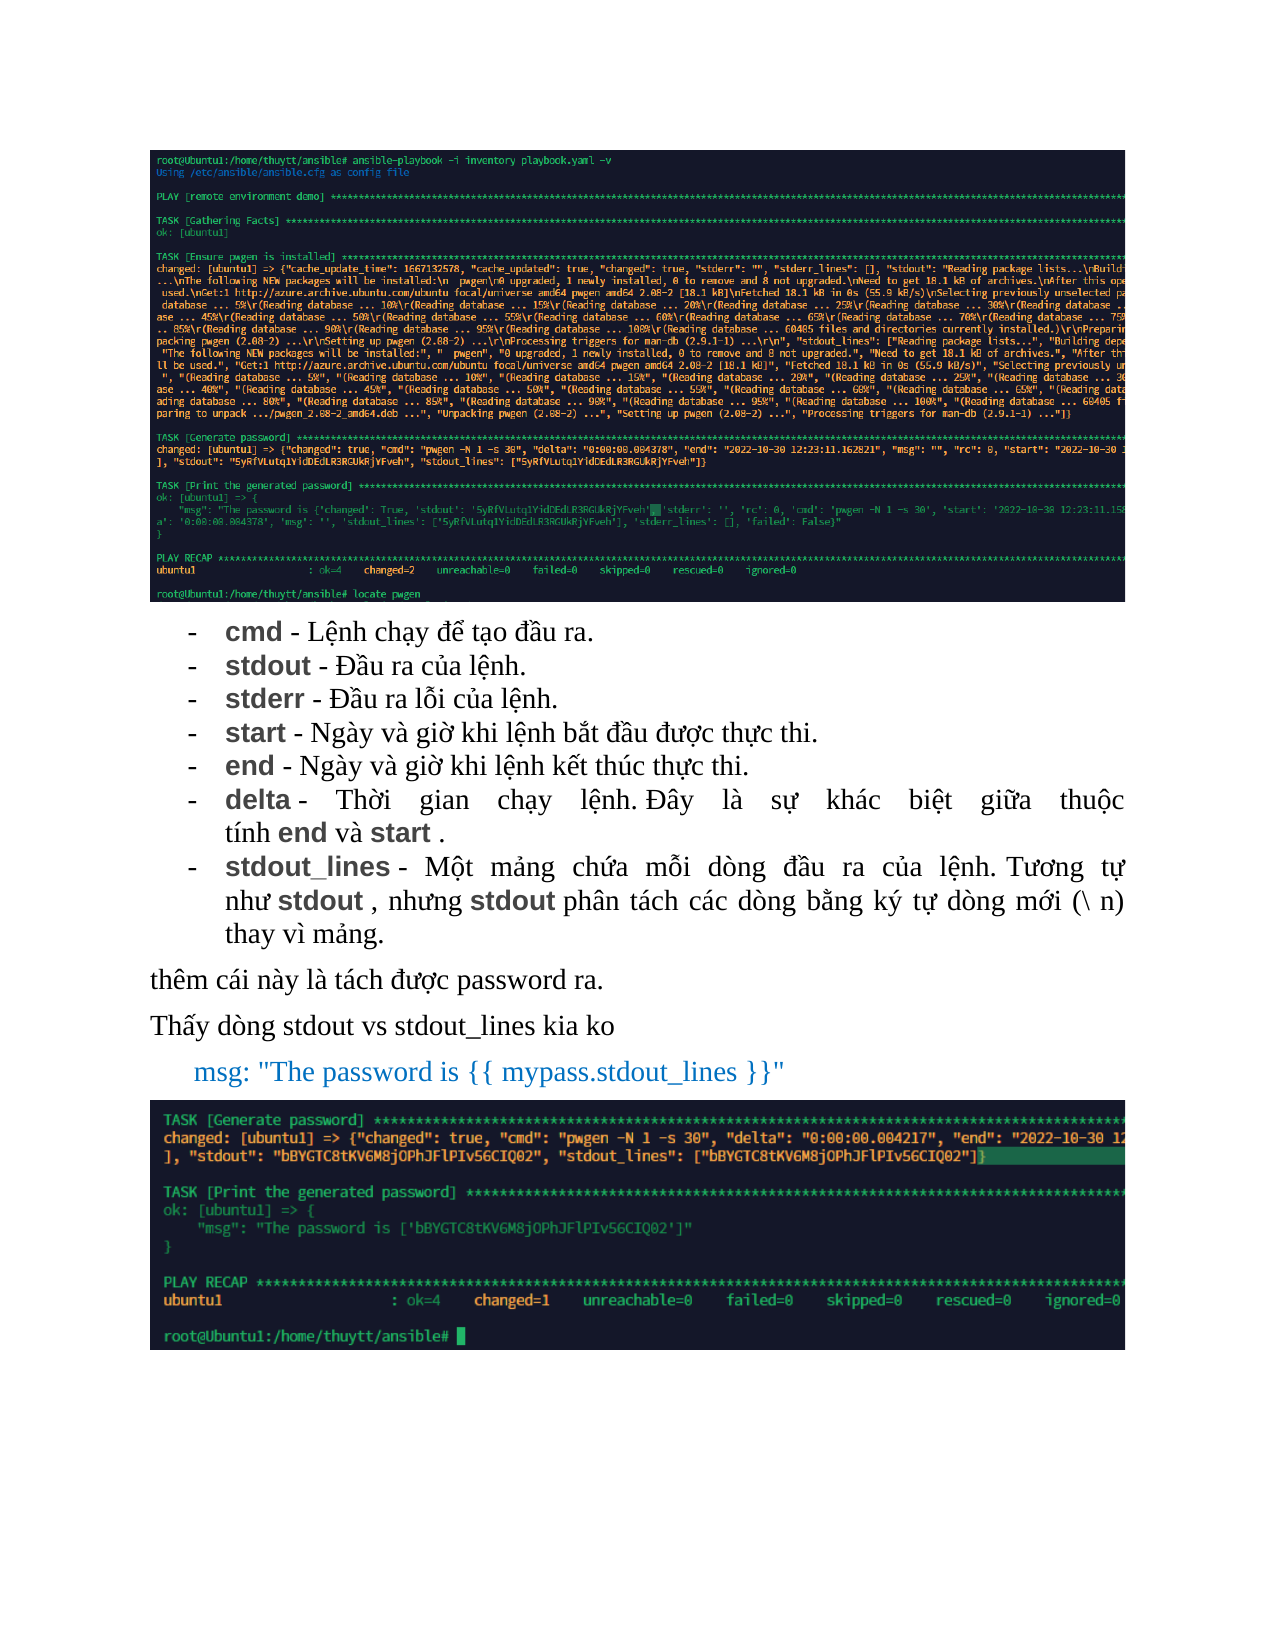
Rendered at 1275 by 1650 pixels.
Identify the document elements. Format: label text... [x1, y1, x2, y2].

list cmd - Lệnh chạy để tạo đầu ra. [187, 614, 1125, 648]
list start - Ngày và giờ khi lệnh bắt đầu được thực thi. [187, 715, 1125, 748]
text Thấy dòng stdout vs stdout_lines kia ko [150, 1008, 1125, 1042]
list stderr - Đầu ra lỗi của lệnh. [187, 681, 1125, 715]
text msg: "The password is {{ mypass.stdout_lines }}" [150, 1054, 1125, 1088]
picture [150, 1100, 1125, 1350]
list delta - Thời gian chạy lệnh. Đây là sự khác biệt giữa thuộc tính end và start . [187, 782, 1125, 849]
list stdout - Đầu ra của lệnh. [187, 648, 1125, 681]
list end - Ngày và giờ khi lệnh kết thúc thực thi. [187, 748, 1125, 782]
list stdout_lines - Một mảng chứa mỗi dòng đầu ra của lệnh. Tương tự như stdout , nhưng stdout phân tách các dòng bằng ký tự dòng mới (\ n) thay vì mảng. [187, 849, 1125, 950]
picture [150, 150, 1125, 602]
text thêm cái này là tách được password ra. [150, 962, 1125, 996]
